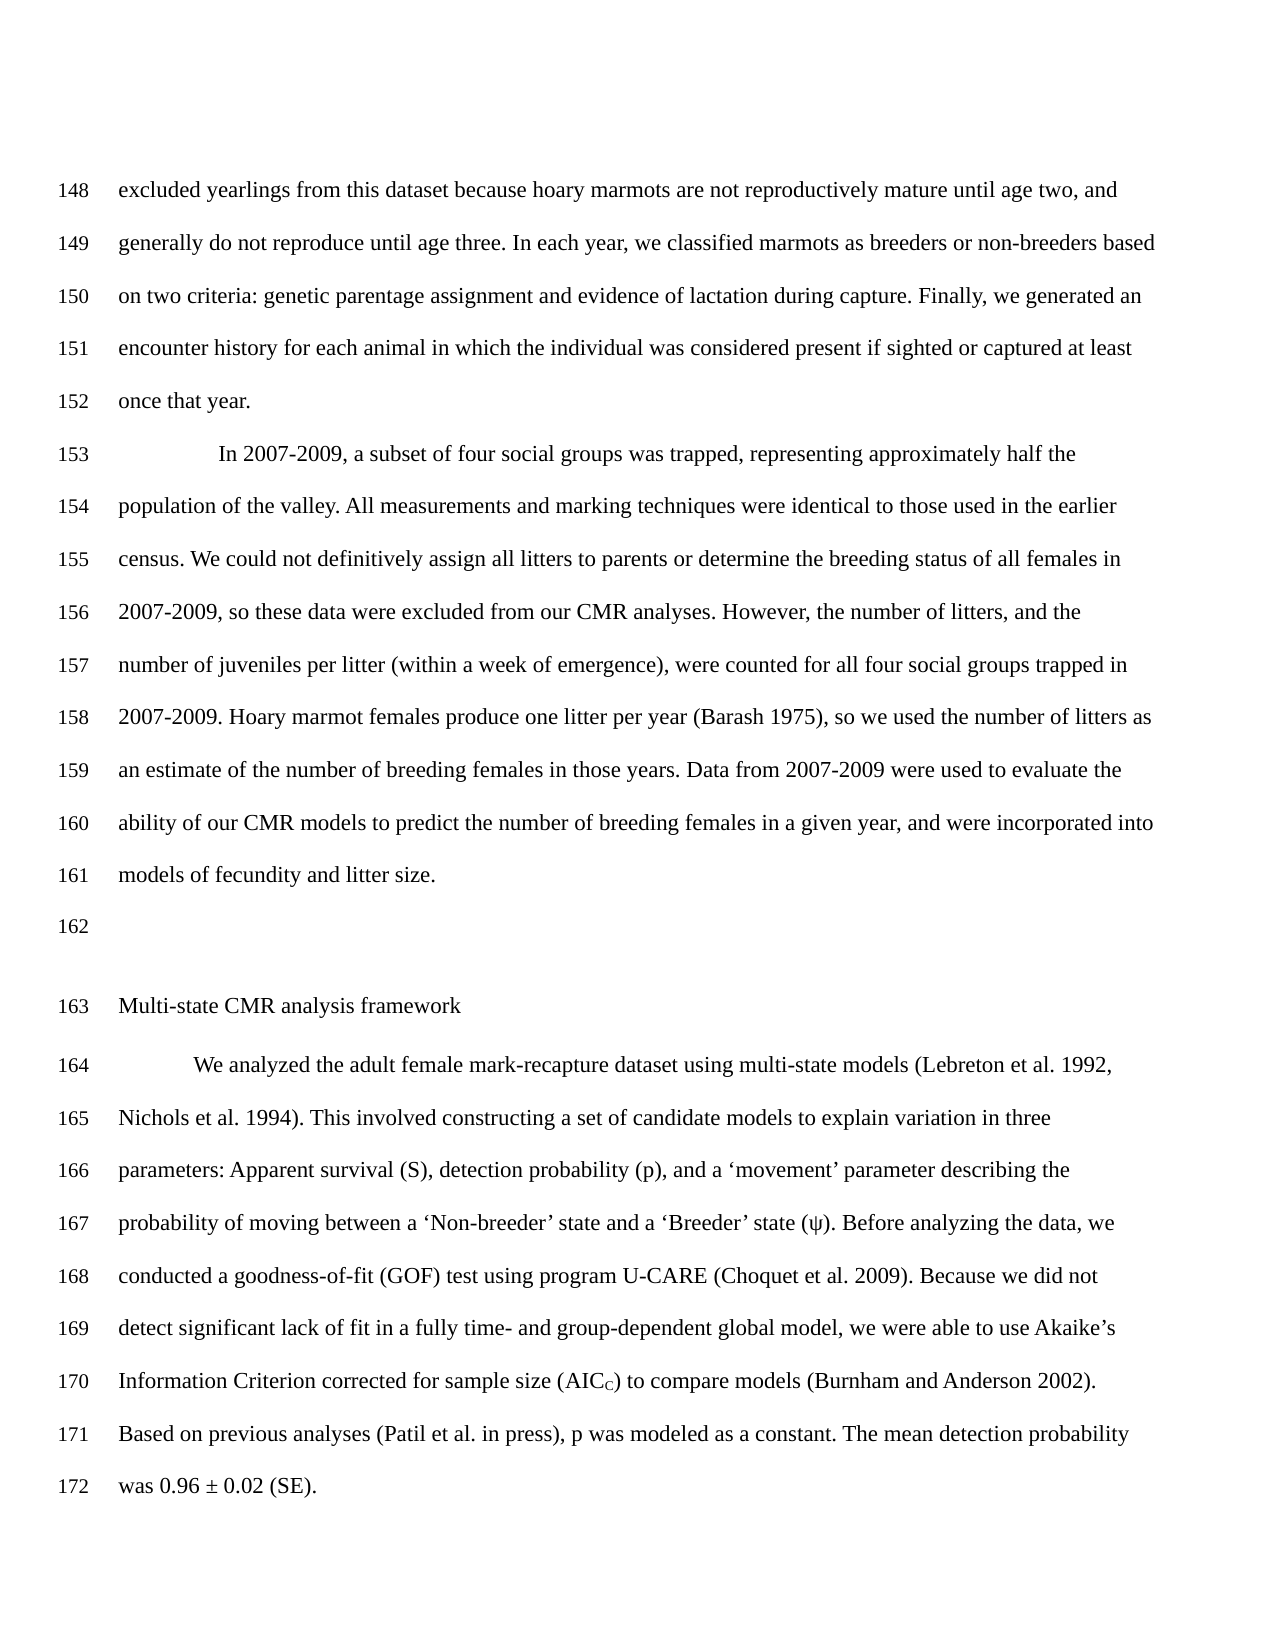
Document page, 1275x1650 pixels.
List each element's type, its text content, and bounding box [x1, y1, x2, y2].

text In 2007-2009, a subset of four social groups was trapped, representing approximately half the population of the valley. All measurements and marking techniques were identical to those used in the earlier census. We could not definitively assign all litters to parents or determine the breeding status of all females in 2007-2009, so these data were excluded from our CMR analyses. However, the number of litters, and the number of juveniles per litter (within a week of emergence), were counted for all four social groups trapped in 2007-2009. Hoary marmot females produce one litter per year (Barash 1975), so we used the number of litters as an estimate of the number of breeding females in those years. Data from 2007-2009 were used to evaluate the ability of our CMR models to predict the number of breeding females in a given year, and were incorporated into models of fecundity and litter size. [118, 440, 1157, 888]
subtitle Multi-state CMR analysis framework [118, 992, 1157, 1018]
text We analyzed the adult female mark-recapture dataset using multi-state models (Lebreton et al. 1992, Nichols et al. 1994). This involved constructing a set of candidate models to explain variation in three parameters: Apparent survival (S), detection probability (p), and a ‘movement’ parameter describing the probability of moving between a ‘Non-breeder’ state and a ‘Breeder’ state (ψ). Before analyzing the data, we conducted a goodness-of-fit (GOF) test using program U-CARE (Choquet et al. 2009). Because we did not detect significant lack of fit in a fully time- and group-dependent global model, we were able to use Akaike’s Information Criterion corrected for sample size (AICC) to compare models (Burnham and Anderson 2002). Based on previous analyses (Patil et al. in press), p was modeled as a constant. The mean detection probability was 0.96 ± 0.02 (SE). [118, 1051, 1157, 1499]
